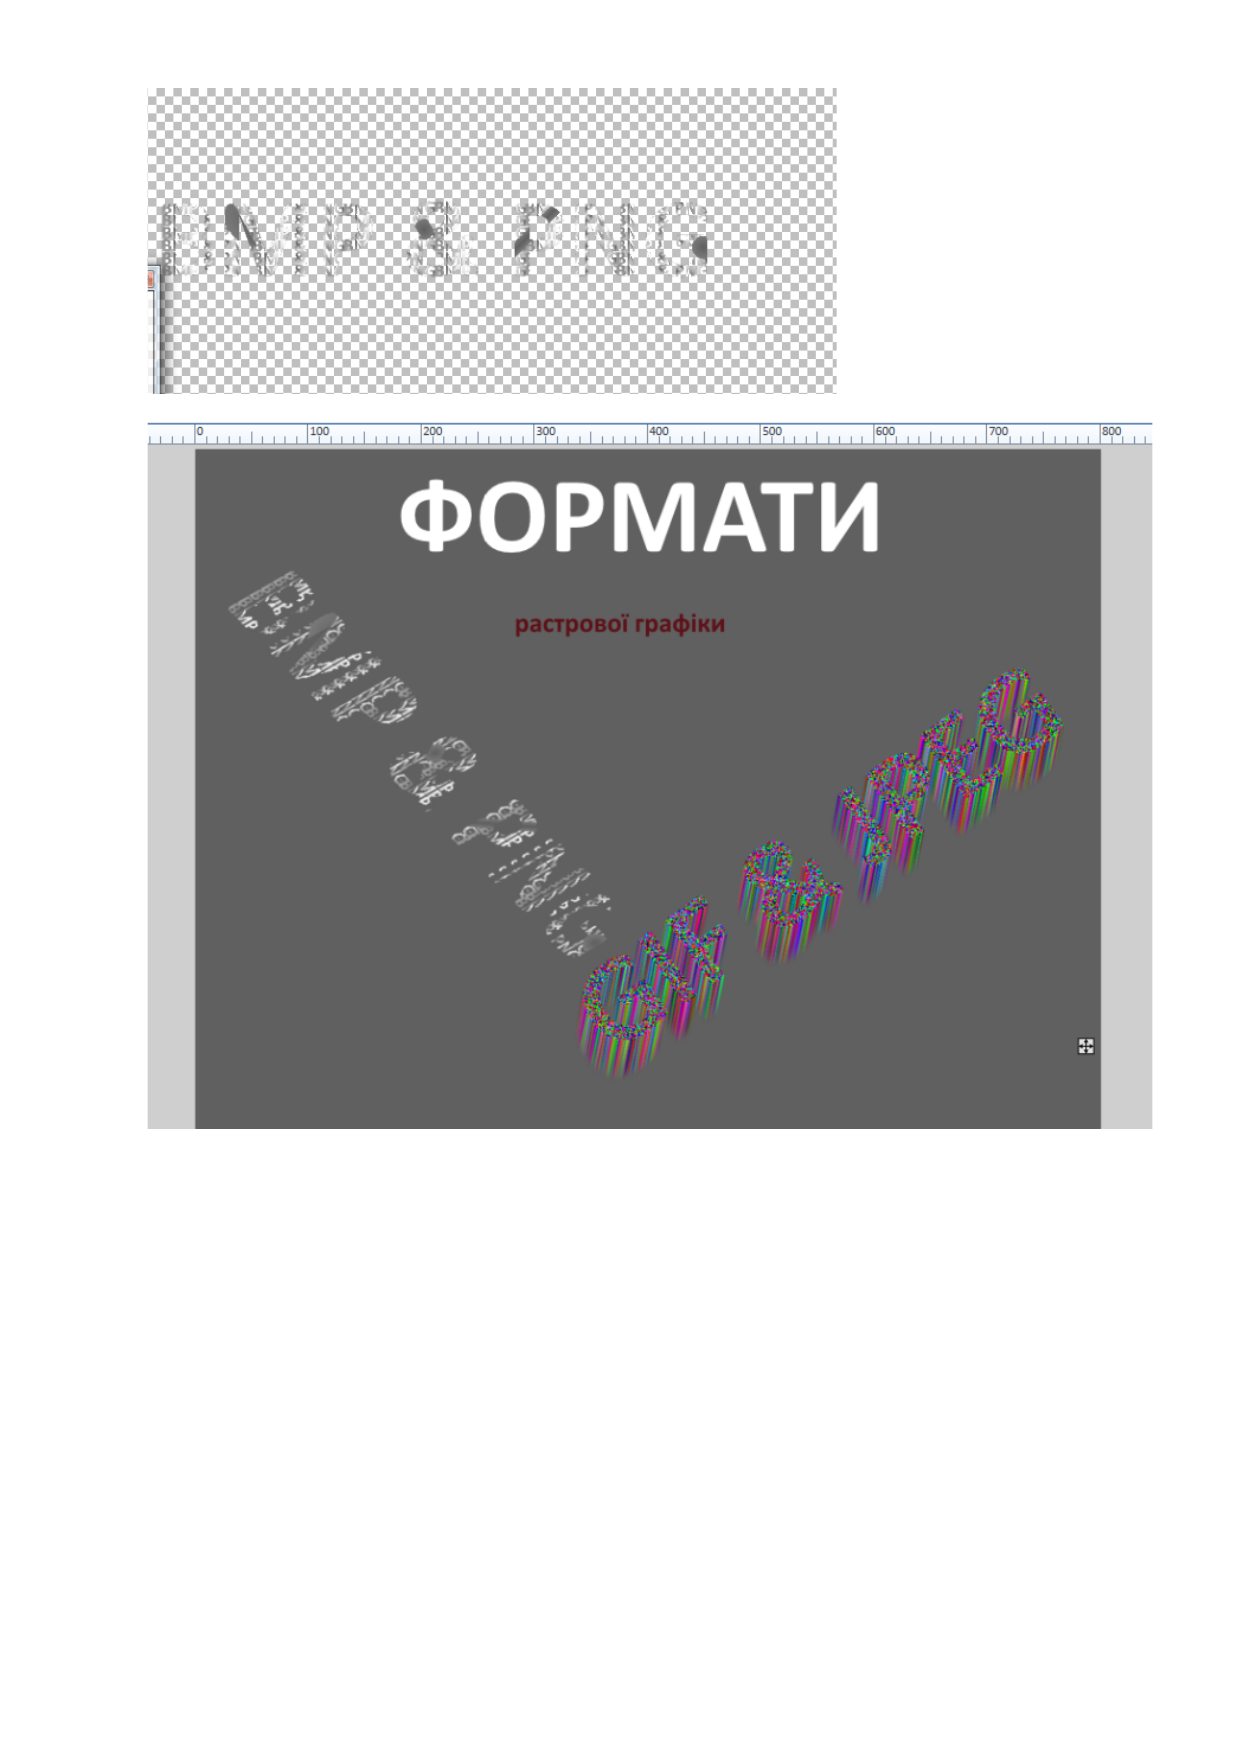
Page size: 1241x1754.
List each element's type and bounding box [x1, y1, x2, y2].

picture [147, 422, 1153, 1129]
picture [147, 88, 837, 394]
